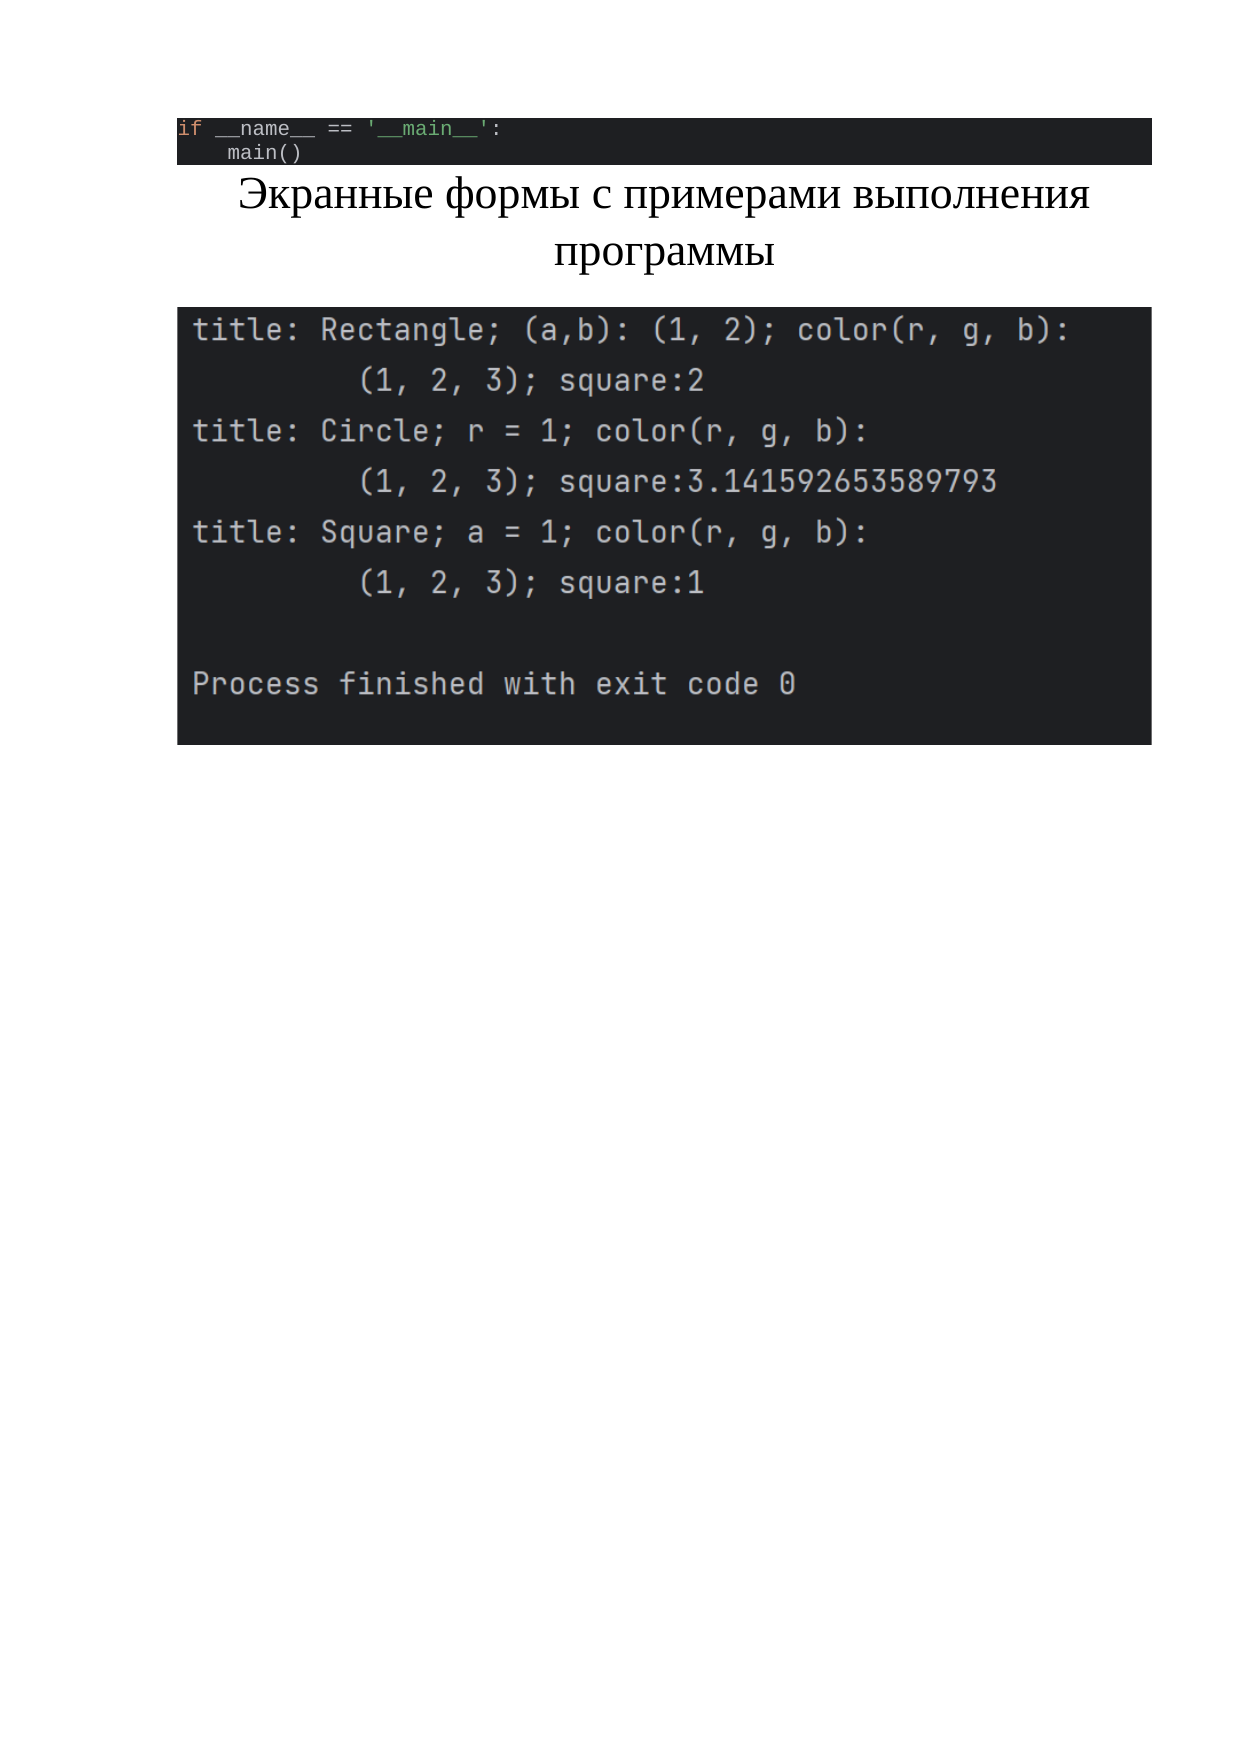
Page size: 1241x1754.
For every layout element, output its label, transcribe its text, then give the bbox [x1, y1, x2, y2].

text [177, 118, 1152, 165]
text Экранные формы с примерами выполнения программы [177, 165, 1152, 275]
picture [177, 307, 1152, 745]
